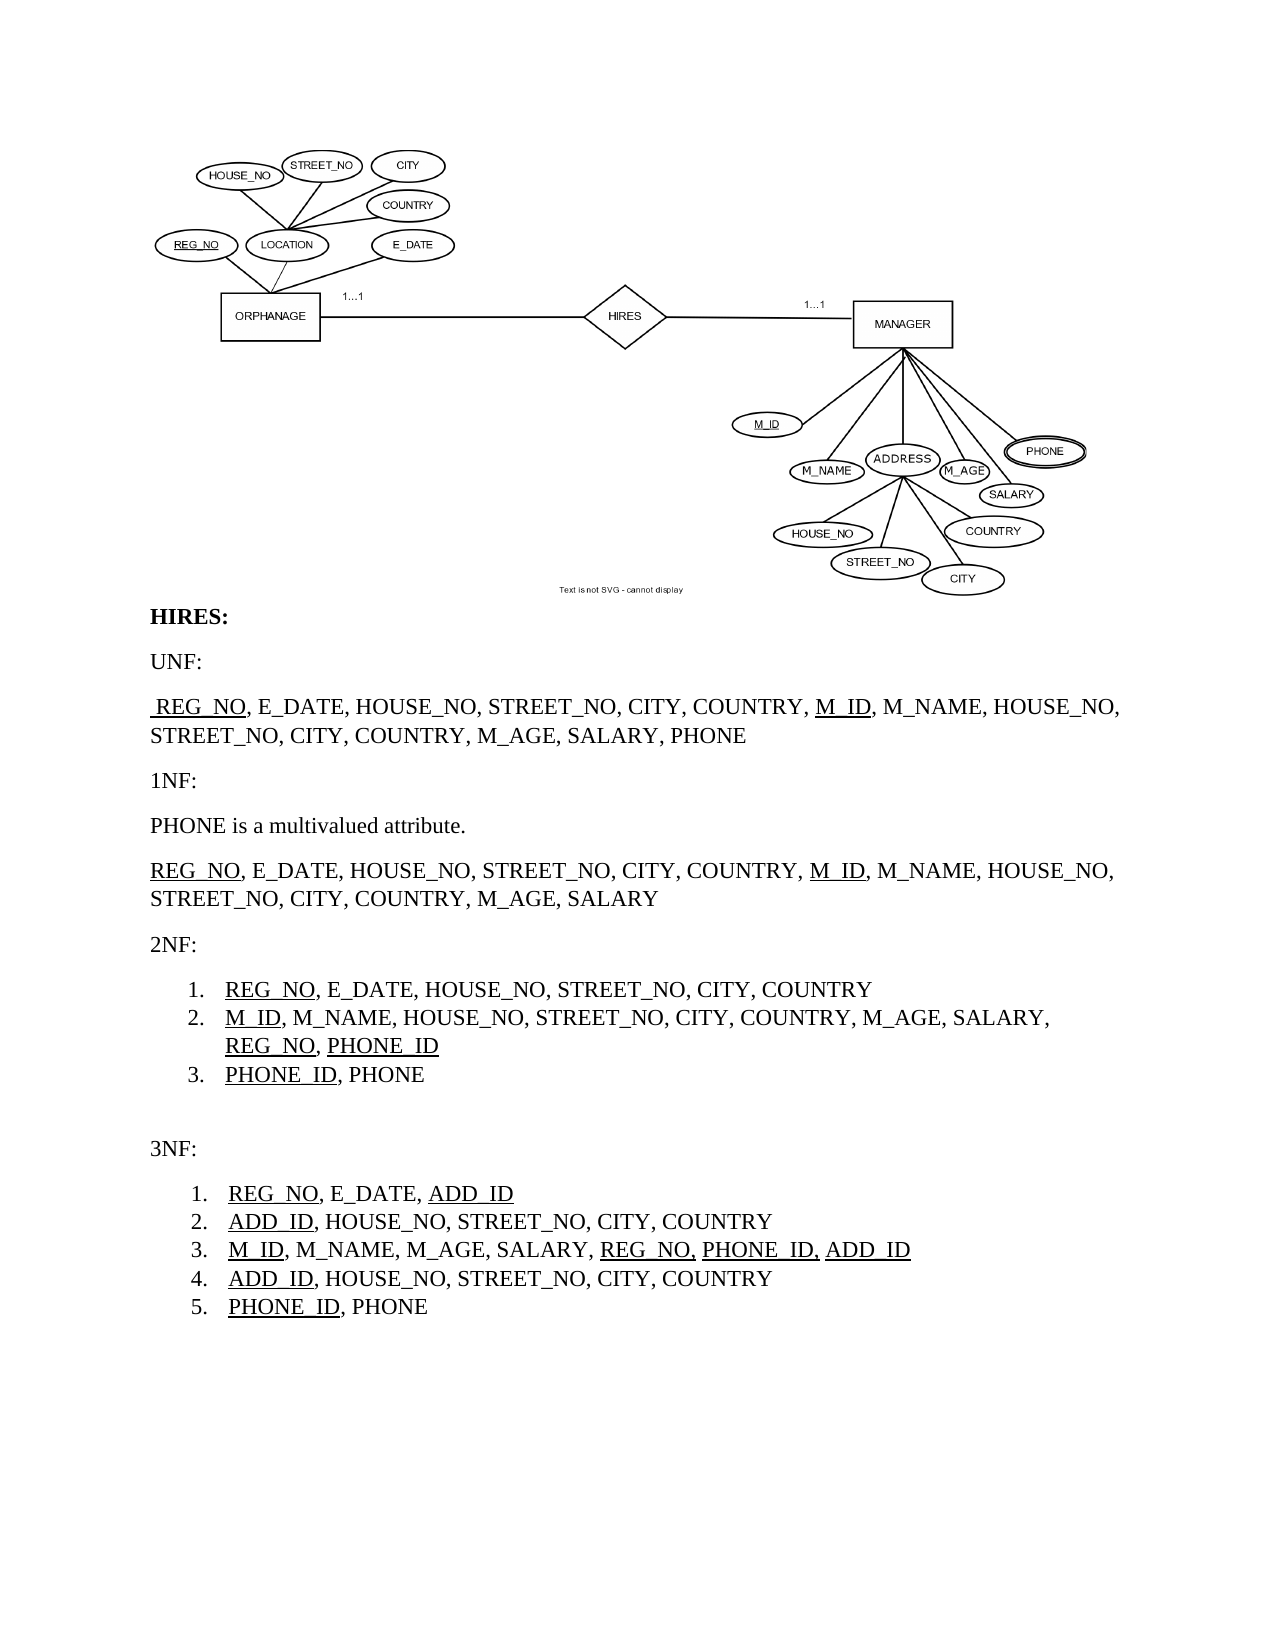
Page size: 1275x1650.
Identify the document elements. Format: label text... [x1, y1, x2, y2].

picture [154, 150, 1087, 596]
list PHONE_ID, PHONE [187, 1061, 1125, 1087]
list REG_NO, E_DATE, HOUSE_NO, STREET_NO, CITY, COUNTRY [187, 976, 1125, 1002]
list ADD_ID, HOUSE_NO, STREET_NO, CITY, COUNTRY [191, 1265, 1125, 1291]
list ADD_ID, HOUSE_NO, STREET_NO, CITY, COUNTRY [191, 1208, 1125, 1234]
list PHONE_ID, PHONE [191, 1293, 1125, 1320]
text 1NF: [150, 767, 1125, 793]
list M_ID, M_NAME, M_AGE, SALARY, REG_NO, PHONE_ID, ADD_ID [191, 1237, 1125, 1263]
text 2NF: [150, 931, 1125, 957]
text REG_NO, E_DATE, HOUSE_NO, STREET_NO, CITY, COUNTRY, M_ID, M_NAME, HOUSE_NO, STREET_NO, CITY, COUNTRY, M_AGE, SALARY, PHONE [150, 693, 1125, 748]
text UNF: [150, 648, 1125, 674]
list M_ID, M_NAME, HOUSE_NO, STREET_NO, CITY, COUNTRY, M_AGE, SALARY, REG_NO, PHONE_ID [187, 1004, 1125, 1059]
text 3NF: [150, 1134, 1125, 1161]
text REG_NO, E_DATE, HOUSE_NO, STREET_NO, CITY, COUNTRY, M_ID, M_NAME, HOUSE_NO, STREET_NO, CITY, COUNTRY, M_AGE, SALARY [150, 857, 1125, 912]
text PHONE is a multivalued attribute. [150, 812, 1125, 838]
list REG_NO, E_DATE, ADD_ID [191, 1180, 1125, 1206]
